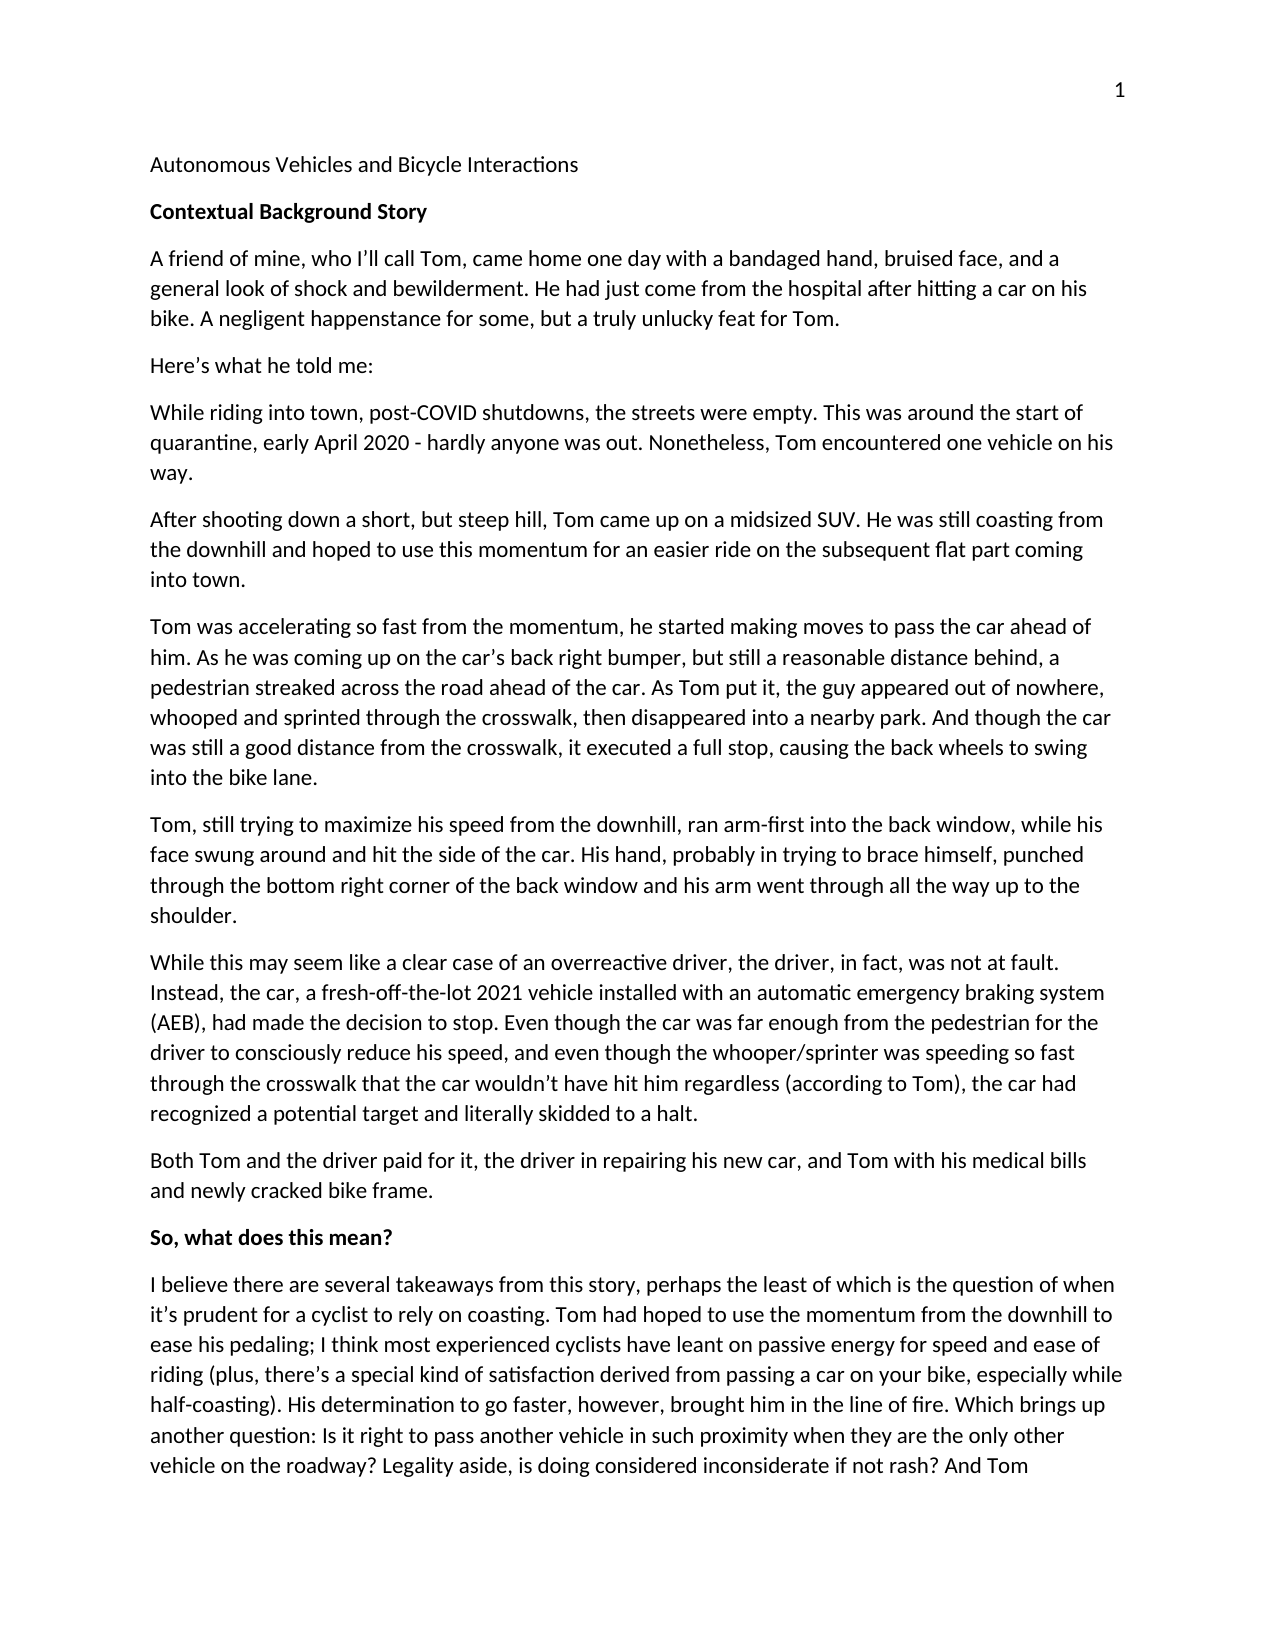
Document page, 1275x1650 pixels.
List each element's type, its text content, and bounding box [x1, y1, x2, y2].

text While this may seem like a clear case of an overreactive driver, the driver, in fact, was not at fault. Instead, the car, a fresh-off-the-lot 2021 vehicle installed with an automatic emergency braking system (AEB), had made the decision to stop. Even though the car was far enough from the pedestrian for the driver to consciously reduce his speed, and even though the whooper/sprinter was speeding so fast through the crosswalk that the car wouldn’t have hit him regardless (according to Tom), the car had recognized a potential target and literally skidded to a halt. [150, 948, 1125, 1127]
text While riding into town, post-COVID shutdowns, the streets were empty. This was around the start of quarantine, early April 2020 - hardly anyone was out. Nonetheless, Tom encountered one vehicle on his way. [150, 398, 1125, 486]
text A friend of mine, who I’ll call Tom, came home one day with a bandaged hand, bruised face, and a general look of shock and bewilderment. He had just come from the hospital after hitting a car on his bike. A negligent happenstance for some, but a truly unlucky feat for Tom. [150, 244, 1125, 332]
text Here’s what he told me: [150, 351, 1125, 379]
text Tom, still trying to maximize his speed from the downhill, ran arm-first into the back window, while his face swung around and hit the side of the car. His hand, probably in trying to brace himself, punched through the bottom right corner of the back window and his arm went through all the way up to the shoulder. [150, 810, 1125, 929]
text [150, 1270, 1125, 1479]
text Tom was accelerating so fast from the momentum, he started making moves to pass the car ahead of him. As he was coming up on the car’s back right bumper, but still a reasonable distance behind, a pedestrian streaked across the road ahead of the car. As Tom put it, the guy appeared out of nowhere, whooped and sprinted through the crosswalk, then disappeared into a nearby park. And though the car was still a good distance from the crosswalk, it executed a full stop, causing the back wheels to swing into the bike lane. [150, 612, 1125, 792]
text Autonomous Vehicles and Bicycle Interactions [150, 150, 1125, 178]
text Contextual Background Story [150, 197, 1125, 225]
text Both Tom and the driver paid for it, the driver in repairing his new car, and Tom with his medical bills and newly cracked bike frame. [150, 1146, 1125, 1204]
text After shooting down a short, but steep hill, Tom came up on a midsized SUV. He was still coasting from the downhill and hoped to use this momentum for an easier ride on the subsequent flat part coming into town. [150, 505, 1125, 594]
text So, what does this mean? [150, 1223, 1125, 1251]
